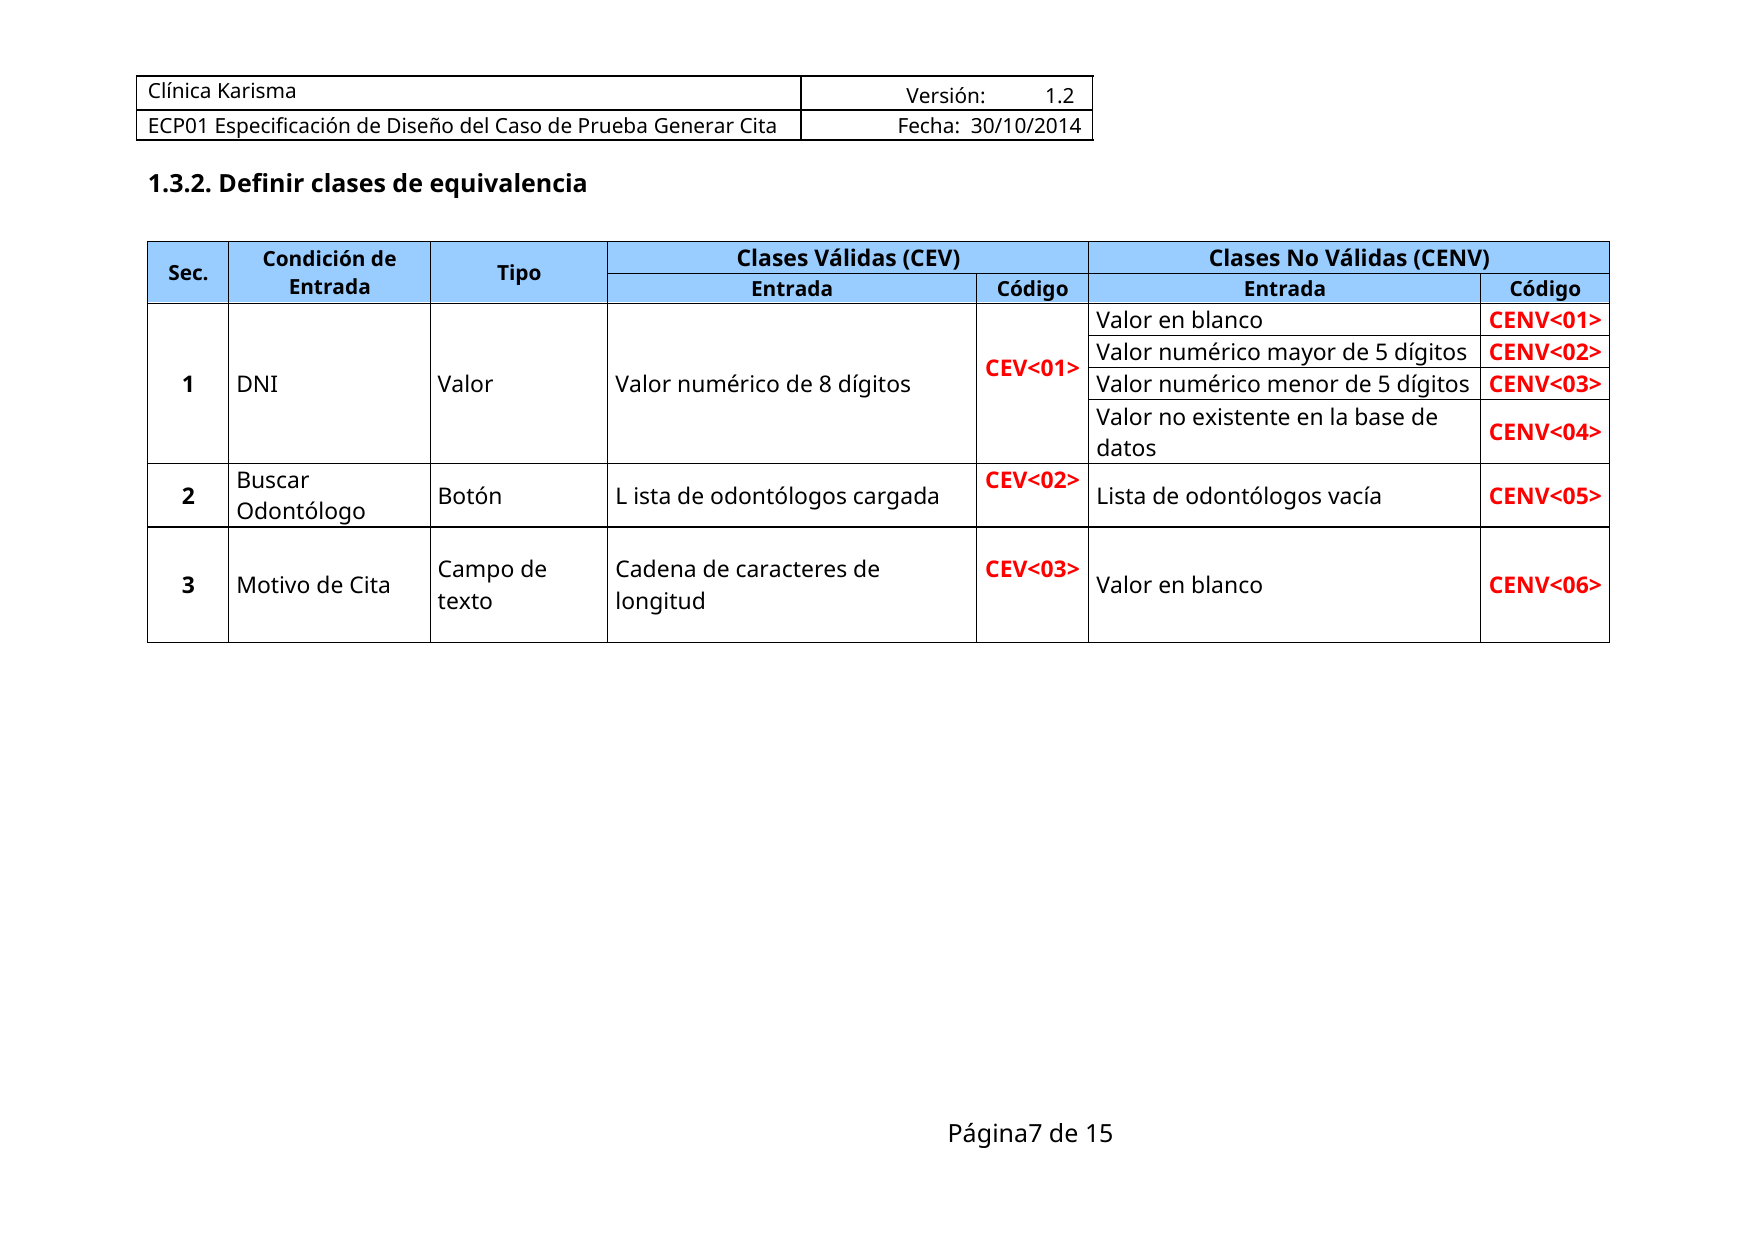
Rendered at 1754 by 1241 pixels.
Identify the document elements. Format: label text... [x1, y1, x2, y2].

table_cell CENV<06> [1481, 528, 1609, 642]
table_cell Entrada [608, 274, 976, 302]
table_cell CENV<04> [1481, 400, 1609, 463]
table_cell CEV<01> [977, 304, 1088, 463]
table_cell Cadena de caracteres de longitud [608, 528, 976, 642]
table_cell Valor en blanco [1089, 304, 1480, 335]
table_cell CENV<01> [1481, 304, 1609, 335]
table_cell Valor numérico mayor de 5 dígitos [1089, 336, 1480, 367]
table_cell 2 [148, 464, 228, 526]
table_cell Valor en blanco [1089, 528, 1480, 642]
table_header Clases No Válidas (CENV) [1089, 242, 1609, 273]
text 1.3.2. Definir clases de equivalencia [148, 166, 1606, 200]
table_cell Botón [431, 464, 607, 526]
table_cell Valor numérico menor de 5 dígitos [1089, 368, 1480, 399]
table_header Sec. [148, 242, 228, 302]
table_cell Valor no existente en la base de datos [1089, 400, 1480, 463]
table_cell Motivo de Cita [229, 528, 430, 642]
table_cell Buscar Odontólogo [229, 464, 430, 526]
table_cell Lista de odontólogos vacía [1089, 464, 1480, 526]
table_cell CENV<02> [1481, 336, 1609, 367]
table_cell Campo de texto [431, 528, 607, 642]
table_cell CENV<03> [1481, 368, 1609, 399]
table_header Clases Válidas (CEV) [608, 242, 1088, 273]
table_cell 1 [148, 304, 228, 463]
table_cell Código [1481, 274, 1609, 302]
table_cell Valor numérico de 8 dígitos [608, 304, 976, 463]
table_cell CENV<05> [1481, 464, 1609, 526]
table_cell 3 [148, 528, 228, 642]
table_cell DNI [229, 304, 430, 463]
table_cell CEV<02> [977, 464, 1088, 526]
table_cell L ista de odontólogos cargada [608, 464, 976, 526]
table_header Tipo [431, 242, 607, 302]
table_cell Valor [431, 304, 607, 463]
table_header Condición de Entrada [229, 242, 430, 302]
table_cell Entrada [1089, 274, 1480, 302]
table_cell CEV<03> [977, 528, 1088, 642]
table_cell Código [977, 274, 1088, 302]
